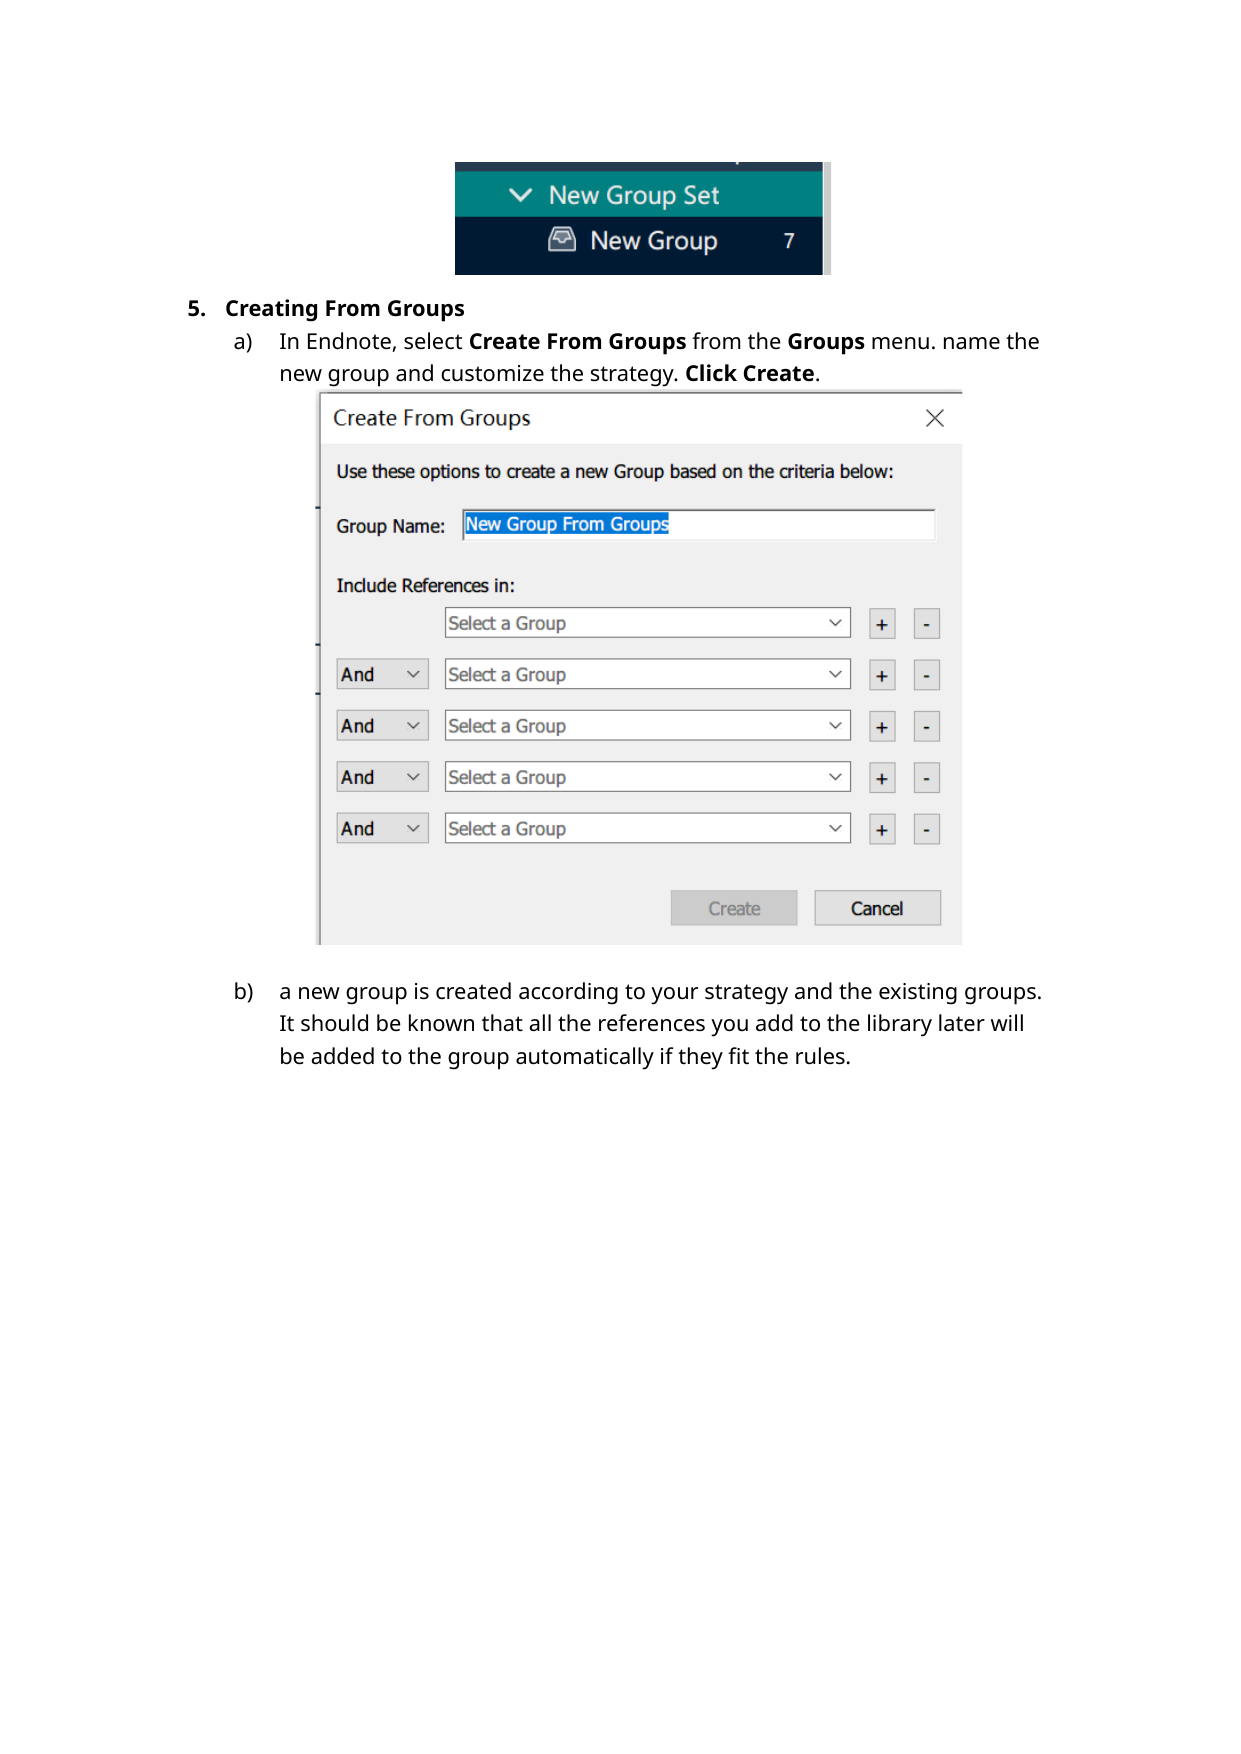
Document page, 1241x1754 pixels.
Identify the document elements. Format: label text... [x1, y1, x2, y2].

picture [315, 389, 963, 945]
list In Endnote, select Create From Groups from the Groups menu. name the new group and customize the strategy. Click Create. [233, 324, 1053, 389]
list Creating From Groups [187, 292, 1053, 324]
list a new group is created according to your strategy and the existing groups. It should be known that all the references you add to the library later will be added to the group automatically if they fit the rules. [233, 974, 1053, 1072]
picture [455, 162, 832, 275]
